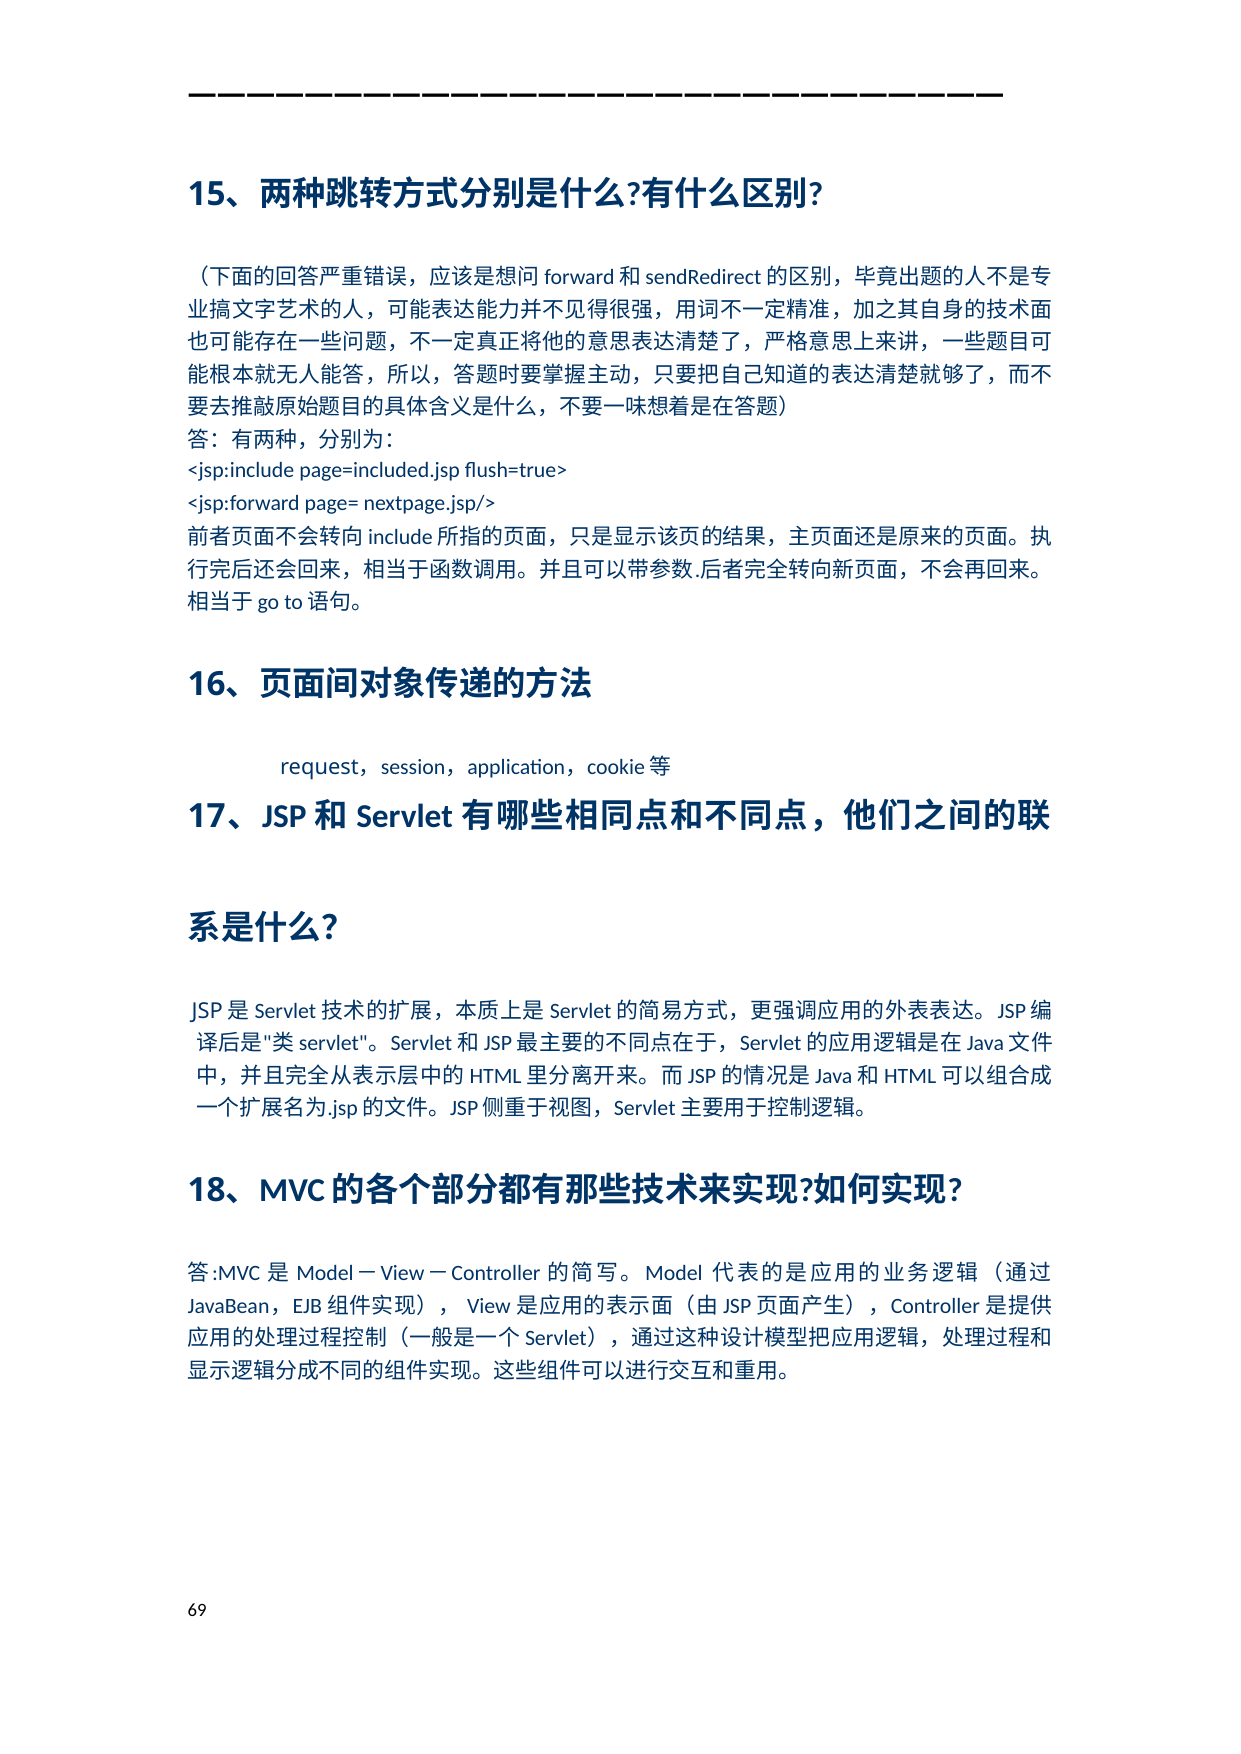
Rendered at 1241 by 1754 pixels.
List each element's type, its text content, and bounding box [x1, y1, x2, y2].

text （下面的回答严重错误，应该是想问forward和sendRedirect 的区别，毕竟出题的人不是专业搞文字艺术的人，可能表达能力并不见得很强，用词不一定精准，加之其自身的技术面也可能存在一些问题，不一定真正将他的意思表达清楚了，严格意思上来讲，一些题目可能根本就无人能答，所以，答题时要掌握主动，只要把自己知道的表达清楚就够了，而不要去推敲原始题目的具体含义是什么，不要一味想着是在答题） [187, 259, 1053, 421]
subtitle 15、两种跳转方式分别是什么?有什么区别? [187, 159, 1053, 224]
text 答：有两种，分别为： [187, 421, 1053, 454]
text <jsp:forward page= nextpage.jsp/> [187, 486, 1053, 519]
subtitle 17、JSP和Servlet有哪些相同点和不同点，他们之间的联系是什么？ [187, 781, 1053, 958]
text 答:MVC是Model－View－Controller的简写。Model 代表的是应用的业务逻辑（通过JavaBean，EJB组件实现）， View 是应用的表示面（由JSP页面产生），Controller 是提供应用的处理过程控制（一般是一个Servlet），通过这种设计模型把应用逻辑，处理过程和显示逻辑分成不同的组件实现。这些组件可以进行交互和重用。 [187, 1255, 1053, 1385]
text <jsp:include page=included.jsp flush=true> [187, 454, 1053, 486]
subtitle 16、页面间对象传递的方法 [187, 649, 1053, 714]
text request，session，application，cookie等 [280, 748, 1053, 781]
text 前者页面不会转向include所指的页面，只是显示该页的结果，主页面还是原来的页面。执行完后还会回来，相当于函数调用。并且可以带参数.后者完全转向新页面，不会再回来。相当于go to 语句。 [187, 519, 1053, 616]
text JSP是Servlet技术的扩展，本质上是Servlet的简易方式，更强调应用的外表表达。JSP编译后是"类servlet"。Servlet和JSP最主要的不同点在于，Servlet的应用逻辑是在Java文件中，并且完全从表示层中的HTML里分离开来。而JSP的情况是Java和HTML可以组合成一个扩展名为.jsp的文件。JSP侧重于视图，Servlet主要用于控制逻辑。 [191, 992, 1053, 1122]
subtitle 18、MVC的各个部分都有那些技术来实现?如何实现? [187, 1155, 1053, 1220]
